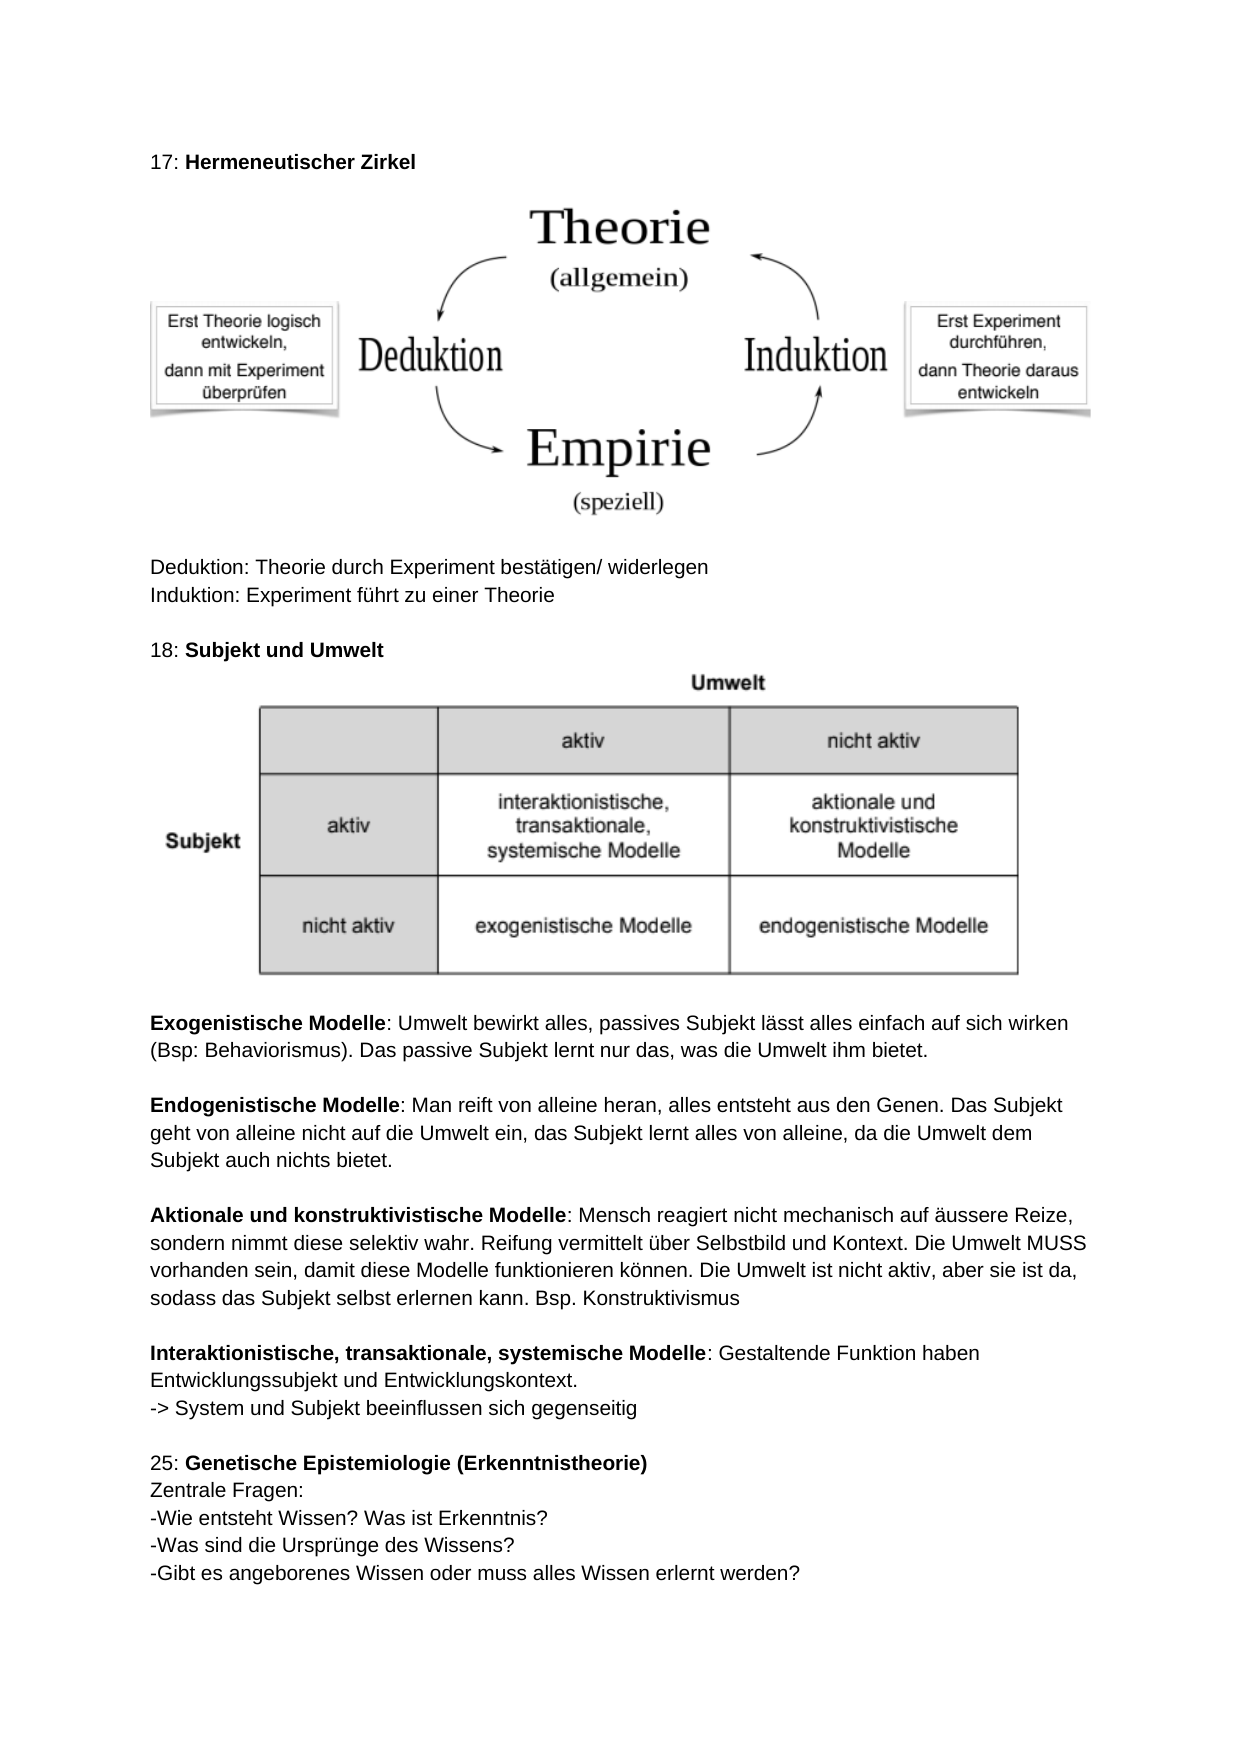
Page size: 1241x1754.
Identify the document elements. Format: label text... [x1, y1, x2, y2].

picture [150, 665, 1022, 980]
text -> System und Subjekt beeinflussen sich gegenseitig [150, 1396, 1090, 1419]
text 17: Hermeneutischer Zirkel [150, 150, 1090, 174]
text Exogenistische Modelle: Umwelt bewirkt alles, passives Subjekt lässt alles einfach auf sich wirken (Bsp: Behaviorismus). Das passive Subjekt lernt nur das, was die Umwelt ihm bietet. [150, 1011, 1090, 1062]
text 25: Genetische Epistemiologie (Erkenntnistheorie) [150, 1451, 1090, 1474]
text Endogenistische Modelle: Man reift von alleine heran, alles entsteht aus den Genen. Das Subjekt geht von alleine nicht auf die Umwelt ein, das Subjekt lernt alles von alleine, da die Umwelt dem Subjekt auch nichts bietet. [150, 1093, 1090, 1172]
text Aktionale und konstruktivistische Modelle: Mensch reagiert nicht mechanisch auf äussere Reize, sondern nimmt diese selektiv wahr. Reifung vermittelt über Selbstbild und Kontext. Die Umwelt MUSS vorhanden sein, damit diese Modelle funktionieren können. Die Umwelt ist nicht aktiv, aber sie ist da, sodass das Subjekt selbst erlernen kann. Bsp. Konstruktivismus [150, 1203, 1090, 1309]
text Zentrale Fragen: [150, 1478, 1090, 1502]
text -Gibt es angeborenes Wissen oder muss alles Wissen erlernt werden? [150, 1561, 1090, 1584]
picture [150, 205, 1091, 524]
text Deduktion: Theorie durch Experiment bestätigen/ widerlegen [150, 555, 1090, 579]
text Interaktionistische, transaktionale, systemische Modelle: Gestaltende Funktion haben Entwicklungssubjekt und Entwicklungskontext. [150, 1341, 1090, 1392]
text -Was sind die Ursprünge des Wissens? [150, 1533, 1090, 1557]
text -Wie entsteht Wissen? Was ist Erkenntnis? [150, 1506, 1090, 1529]
text Induktion: Experiment führt zu einer Theorie [150, 583, 1090, 607]
text 18: Subjekt und Umwelt [150, 638, 1090, 662]
